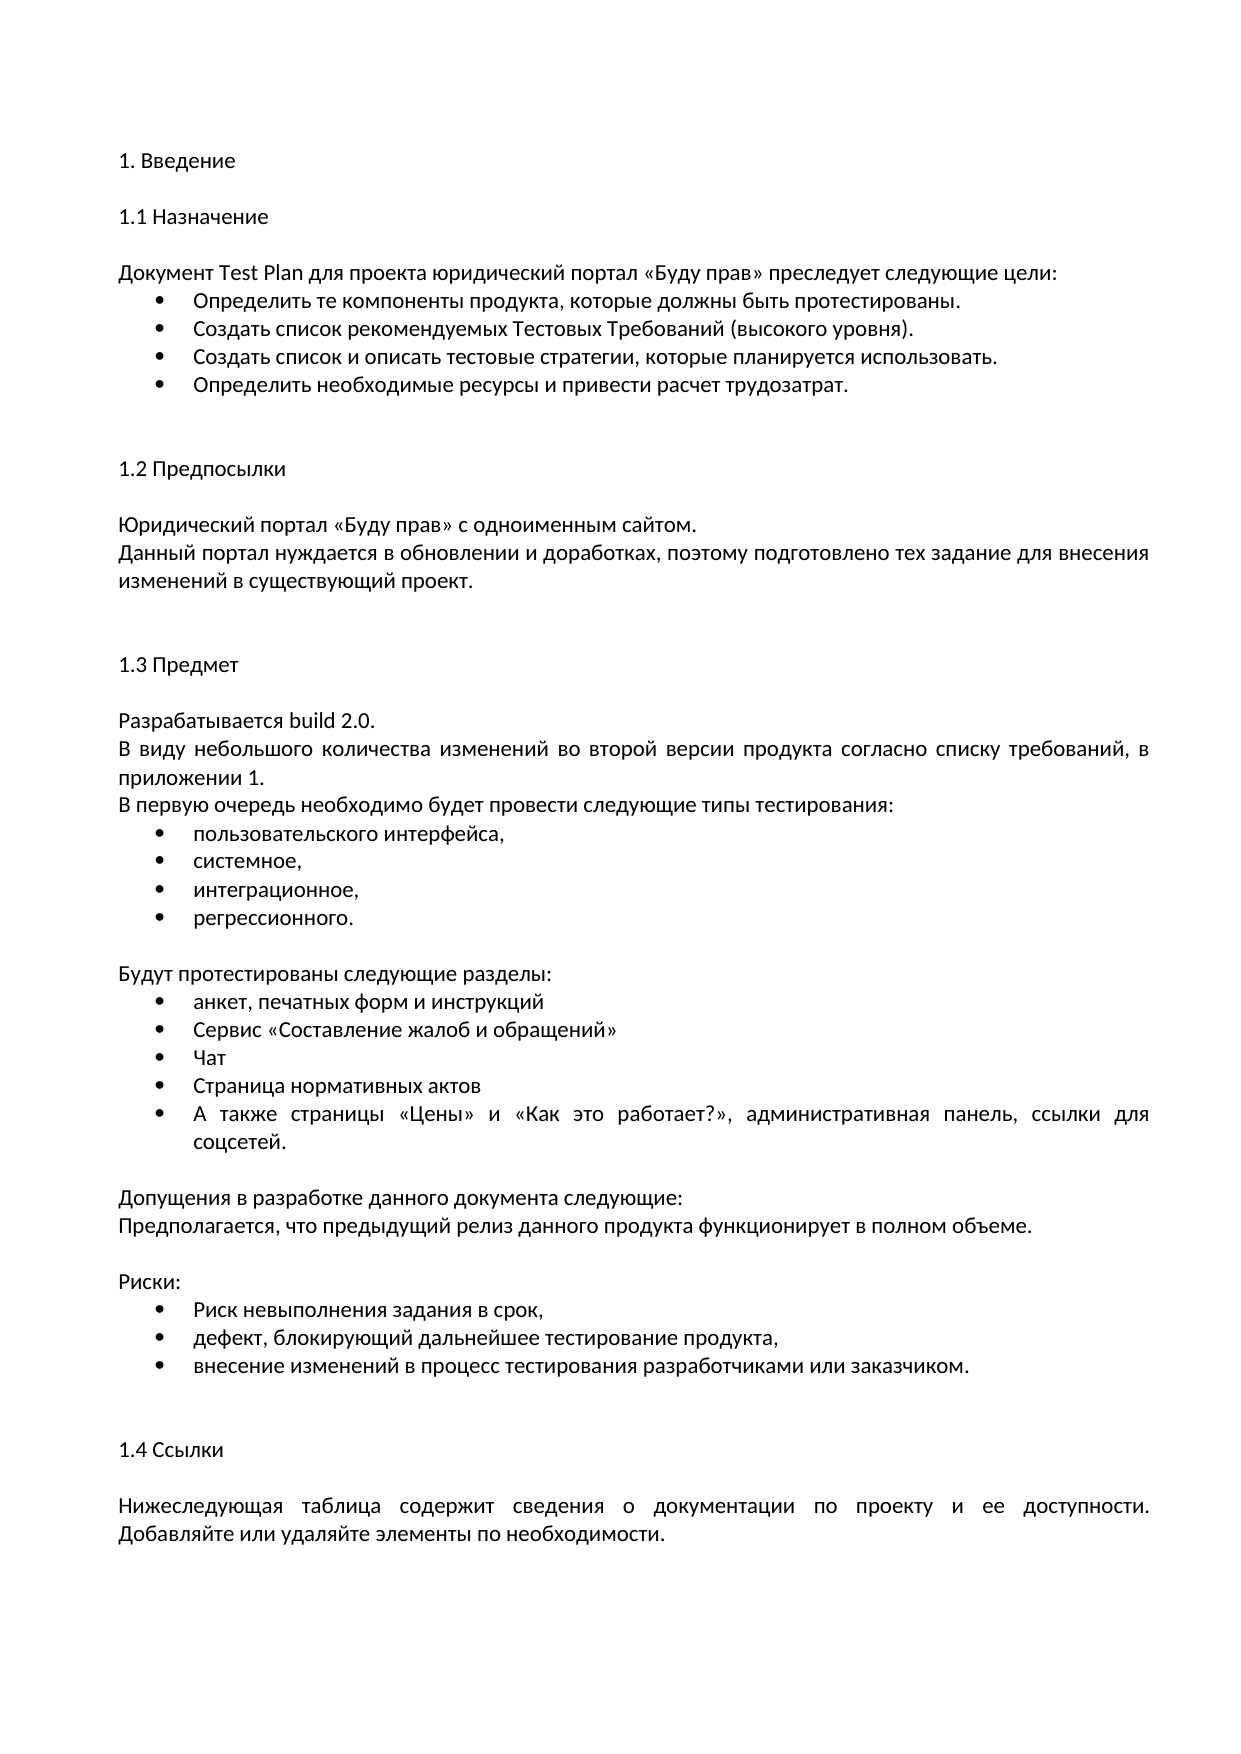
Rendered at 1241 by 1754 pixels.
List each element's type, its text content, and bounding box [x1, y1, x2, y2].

text В первую очередь необходимо будет провести следующие типы тестирования: [118, 791, 1152, 819]
list пользовательского интерфейса, [156, 819, 1152, 847]
text 1.3 Предмет [118, 594, 1152, 678]
text 1. Введение [118, 118, 1152, 174]
list системное, [156, 847, 1152, 875]
text Нижеследующая таблица содержит сведения о документации по проекту и ее доступности. Добавляйте или удаляйте элементы по необходимости. [118, 1491, 1152, 1547]
list Определить необходимые ресурсы и привести расчет трудозатрат. [156, 370, 1152, 398]
list Создать список и описать тестовые стратегии, которые планируется использовать. [156, 342, 1152, 370]
list внесение изменений в процесс тестирования разработчиками или заказчиком. [156, 1351, 1152, 1379]
text Документ Test Plan для проекта юридический портал «Буду прав» преследует следующие цели: [118, 230, 1152, 286]
list Создать список рекомендуемых Тестовых Требований (высокого уровня). [156, 314, 1152, 342]
list А также страницы «Цены» и «Как это работает?», административная панель, ссылки для соцсетей. [156, 1099, 1152, 1155]
list Определить те компоненты продукта, которые должны быть протестированы. [156, 286, 1152, 314]
list Сервис «Составление жалоб и обращений» [156, 1015, 1152, 1043]
list Риск невыполнения задания в срок, [156, 1295, 1152, 1323]
list дефект, блокирующий дальнейшее тестирование продукта, [156, 1323, 1152, 1351]
text Риски: [118, 1267, 1152, 1295]
list анкет, печатных форм и инструкций [156, 987, 1152, 1015]
list интеграционное, [156, 875, 1152, 903]
text Данный портал нуждается в обновлении и доработках, поэтому подготовлено тех задание для внесения изменений в существующий проект. [118, 538, 1152, 594]
text Допущения в разработке данного документа следующие: [118, 1155, 1152, 1211]
text В виду небольшого количества изменений во второй версии продукта согласно списку требований, в приложении 1. [118, 734, 1152, 791]
list Страница нормативных актов [156, 1071, 1152, 1099]
text 1.1 Назначение [118, 174, 1152, 230]
text 1.2 Предпосылки [118, 398, 1152, 482]
text Будут протестированы следующие разделы: [118, 959, 1152, 987]
list Чат [156, 1043, 1152, 1071]
list регрессионного. [156, 903, 1152, 931]
text Разрабатывается build 2.0. [118, 678, 1152, 734]
text Юридический портал «Буду прав» с одноименным сайтом. [118, 482, 1152, 538]
text 1.4 Ссылки [118, 1379, 1152, 1463]
text Предполагается, что предыдущий релиз данного продукта функционирует в полном объеме. [118, 1211, 1152, 1239]
